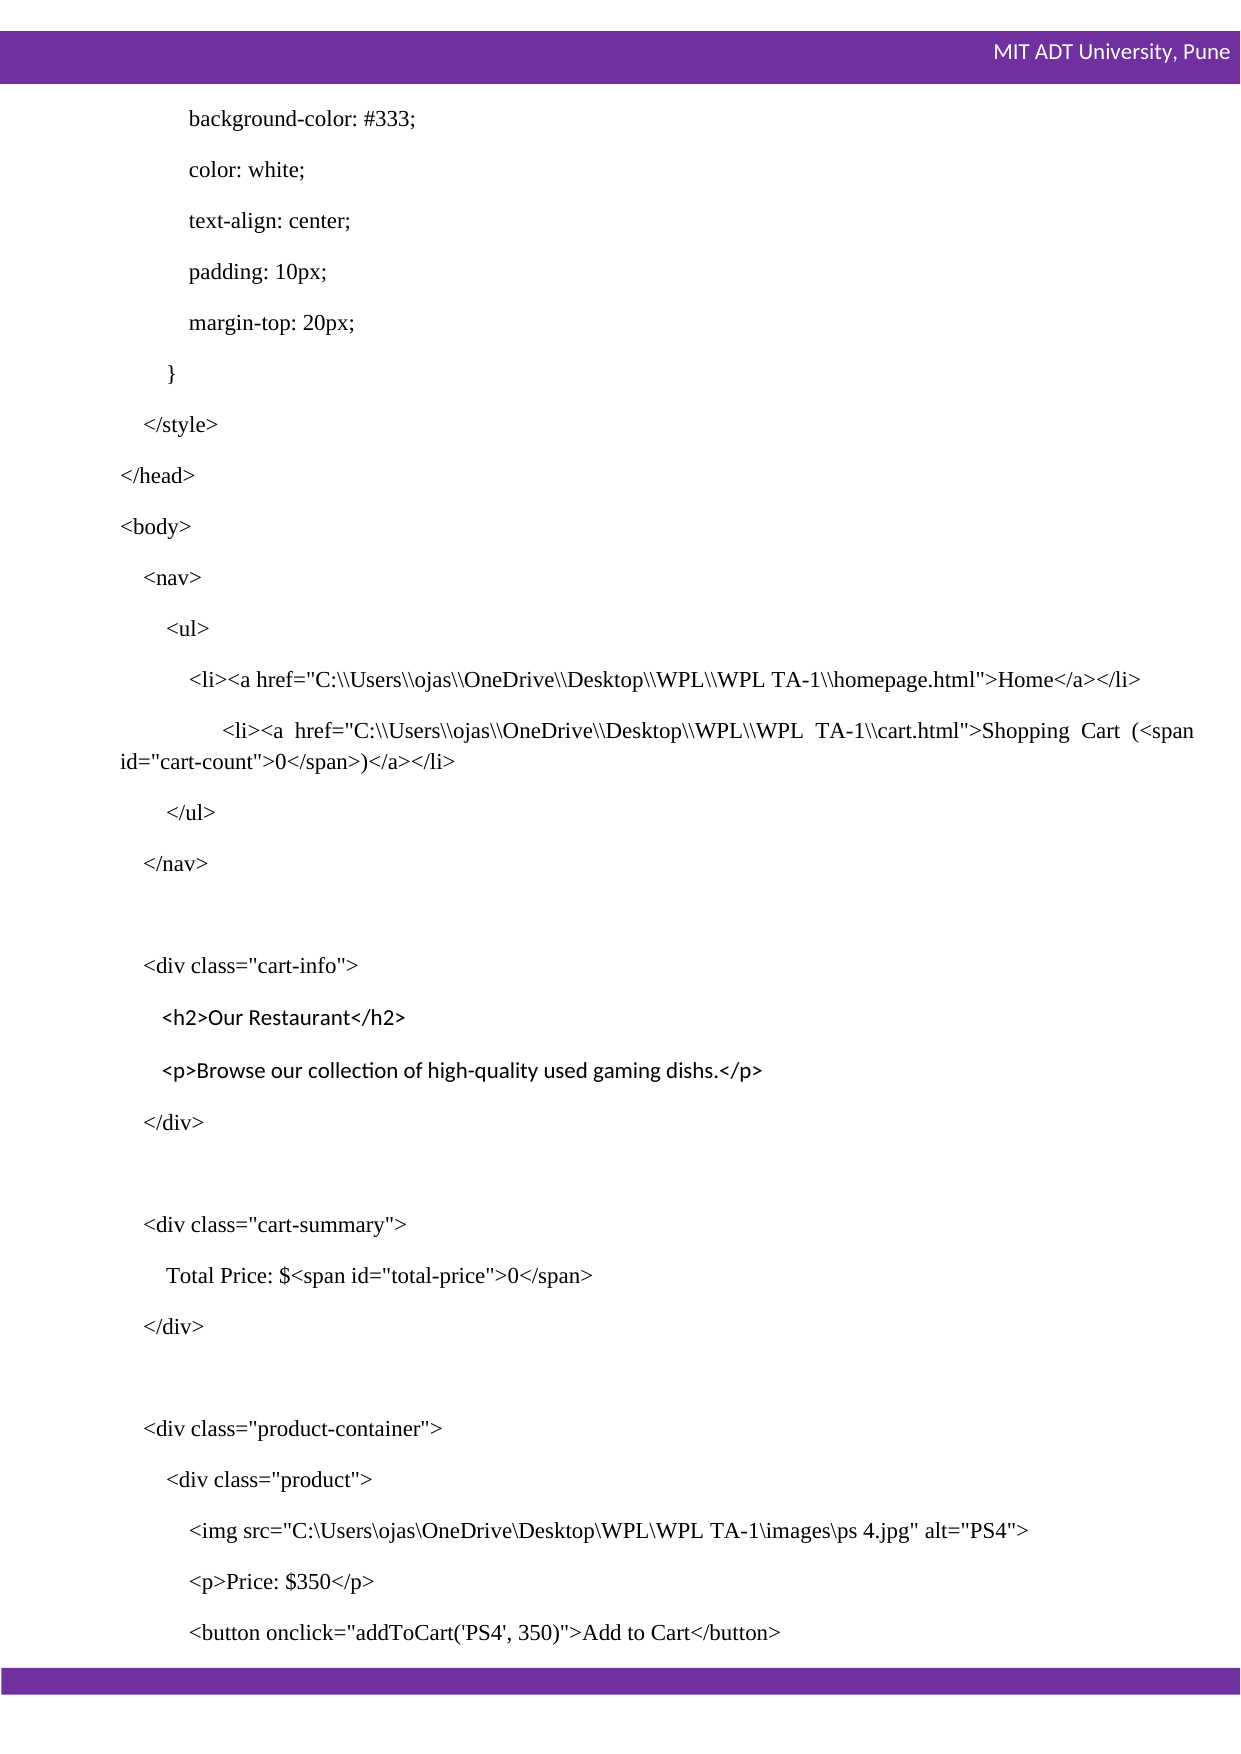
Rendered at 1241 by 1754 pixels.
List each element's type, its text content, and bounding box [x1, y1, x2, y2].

text Total Price: $<span id="total-price">0</span> [120, 1262, 1195, 1288]
text } [120, 360, 1195, 387]
text <nav> [120, 564, 1195, 591]
text </div> [120, 1109, 1195, 1135]
text color: white; [120, 156, 1195, 182]
text <div class="cart-summary"> [120, 1211, 1195, 1237]
text background-color: #333; [120, 105, 1195, 131]
text <div class="product-container"> [120, 1415, 1195, 1442]
text <p>Browse our collection of high-quality used gaming dishs.</p> [120, 1056, 1195, 1084]
text </div> [120, 1313, 1195, 1339]
text padding: 10px; [120, 258, 1195, 284]
text <div class="product"> [120, 1466, 1195, 1493]
text </head> [120, 462, 1195, 489]
text <body> [120, 513, 1195, 540]
text </ul> [120, 799, 1195, 825]
text <ul> [120, 615, 1195, 642]
text </nav> [120, 850, 1195, 876]
text <button onclick="addToCart('PS4', 350)">Add to Cart</button> [120, 1619, 1195, 1646]
text <li><a href="C:\\Users\\ojas\\OneDrive\\Desktop\\WPL\\WPL TA-1\\cart.html">Shopping Cart (<span id="cart-count">0</span>)</a></li> [120, 717, 1195, 774]
text margin-top: 20px; [120, 309, 1195, 336]
text <p>Price: $350</p> [120, 1568, 1195, 1595]
text <h2>Our Restaurant</h2> [120, 1003, 1195, 1031]
text <li><a href="C:\\Users\\ojas\\OneDrive\\Desktop\\WPL\\WPL TA-1\\homepage.html">Home</a></li> [120, 666, 1195, 693]
text text-align: center; [120, 207, 1195, 233]
text </style> [120, 411, 1195, 438]
text <div class="cart-info"> [120, 952, 1195, 978]
text <img src="C:\Users\ojas\OneDrive\Desktop\WPL\WPL TA-1\images\ps 4.jpg" alt="PS4"> [120, 1517, 1195, 1544]
